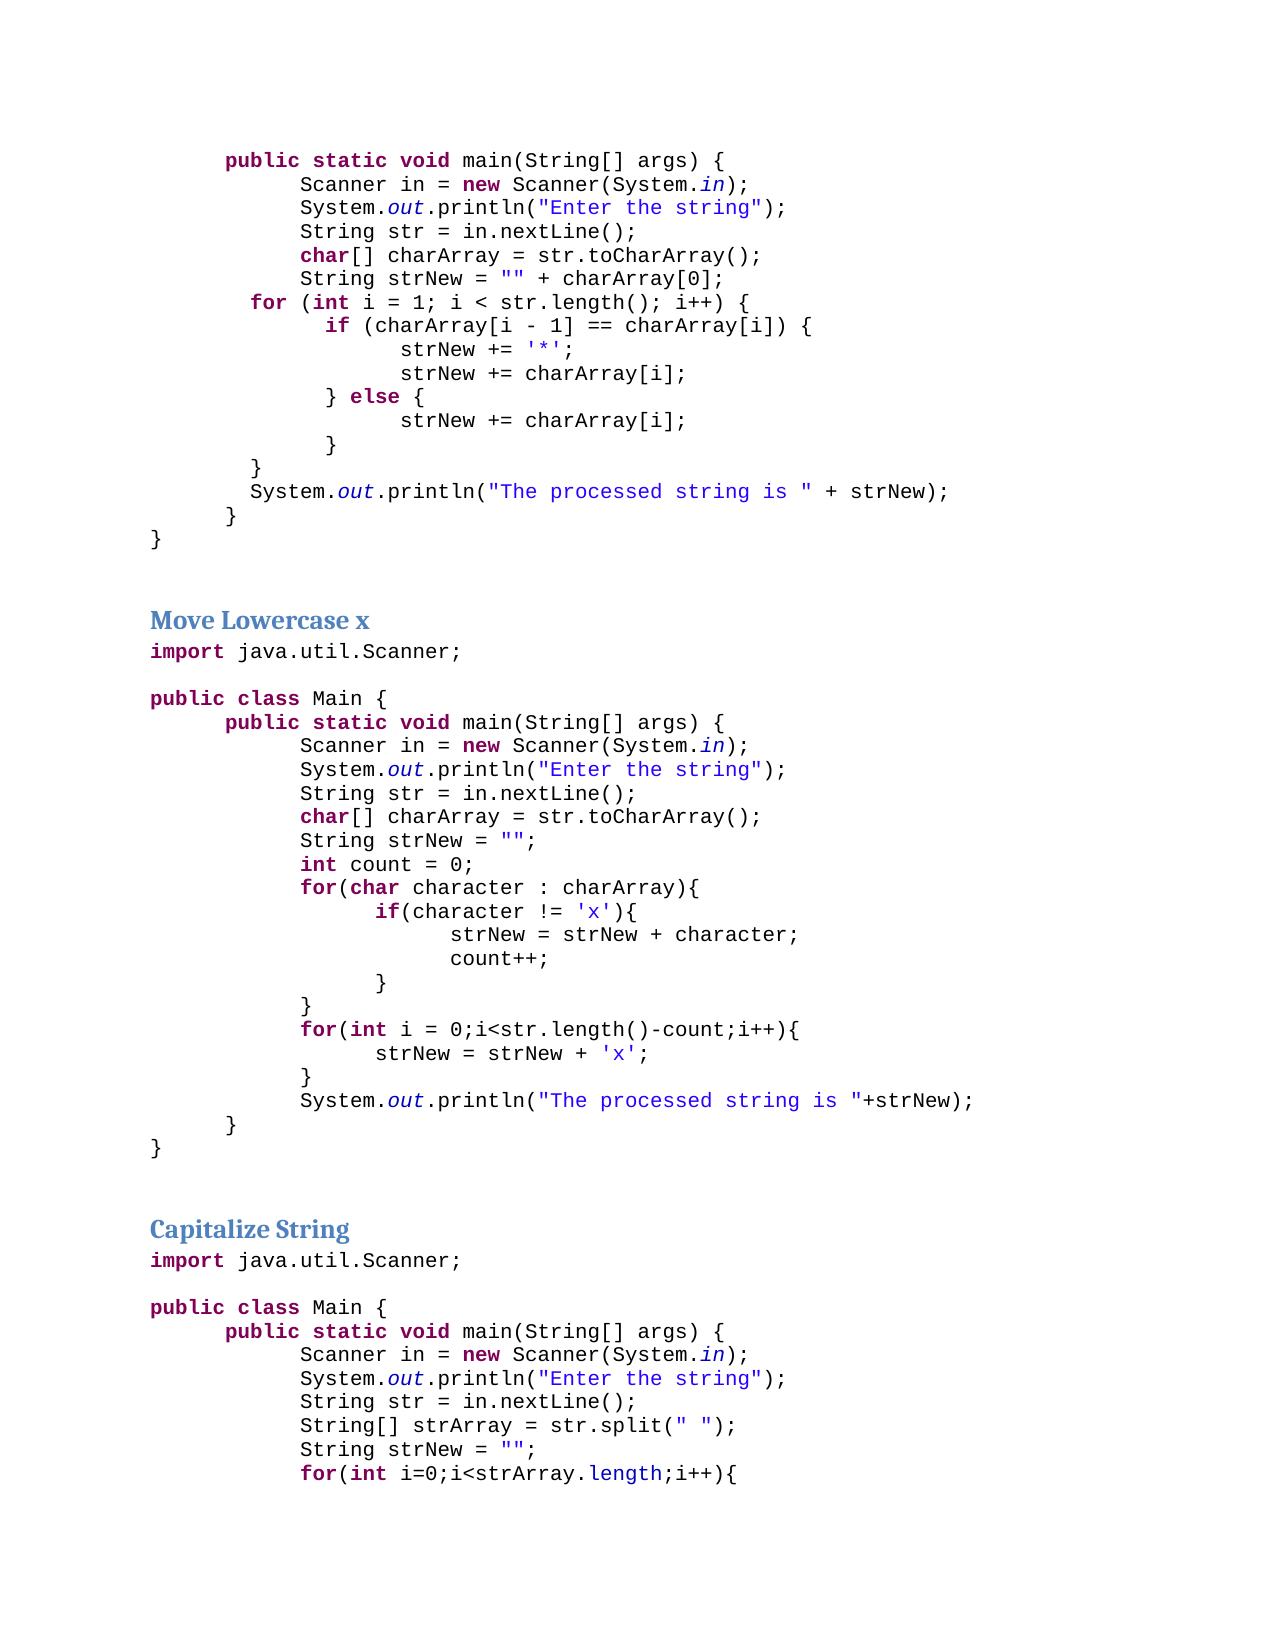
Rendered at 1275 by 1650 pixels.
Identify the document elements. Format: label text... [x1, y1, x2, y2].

text String[] strArray = str.split(" "); [150, 1415, 1125, 1439]
text public static void main(String[] args) { [150, 712, 1125, 735]
text } [150, 1114, 1125, 1137]
text String str = in.nextLine(); [150, 1392, 1125, 1415]
text strNew += charArray[i]; [150, 410, 1125, 434]
text Scanner in = new Scanner(System.in); [150, 735, 1125, 759]
text String strNew = ""; [150, 830, 1125, 853]
text for (int i = 1; i < str.length(); i++) { [150, 292, 1125, 316]
text if(character != 'x'){ [150, 901, 1125, 924]
text public static void main(String[] args) { [150, 1321, 1125, 1344]
subtitle Move Lowercase x [150, 605, 1125, 636]
text String str = in.nextLine(); [150, 783, 1125, 806]
text strNew = strNew + 'x'; [150, 1043, 1125, 1066]
text char[] charArray = str.toCharArray(); [150, 244, 1125, 268]
text import java.util.Scanner; [150, 1250, 1125, 1273]
text System.out.println("Enter the string"); [150, 759, 1125, 783]
text Scanner in = new Scanner(System.in); [150, 1344, 1125, 1368]
text } [150, 505, 1125, 528]
text } else { [150, 386, 1125, 410]
text char[] charArray = str.toCharArray(); [150, 806, 1125, 830]
text strNew += '*'; [150, 339, 1125, 363]
text public static void main(String[] args) { [150, 150, 1125, 174]
text System.out.println("Enter the string"); [150, 197, 1125, 221]
text } [150, 1137, 1125, 1161]
text String strNew = "" + charArray[0]; [150, 268, 1125, 292]
subtitle Capitalize String [150, 1214, 1125, 1245]
text strNew = strNew + character; [150, 924, 1125, 948]
text for(int i = 0;i<str.length()-count;i++){ [150, 1019, 1125, 1043]
text } [150, 434, 1125, 457]
text } [150, 528, 1125, 552]
text for(char character : charArray){ [150, 877, 1125, 901]
text public class Main { [150, 688, 1125, 712]
text count++; [150, 948, 1125, 972]
text } [150, 1066, 1125, 1090]
text } [150, 457, 1125, 481]
text } [150, 995, 1125, 1019]
text } [150, 972, 1125, 995]
text Scanner in = new Scanner(System.in); [150, 174, 1125, 197]
text import java.util.Scanner; [150, 641, 1125, 664]
text System.out.println("The processed string is " + strNew); [150, 481, 1125, 505]
text int count = 0; [150, 853, 1125, 877]
text System.out.println("The processed string is "+strNew); [150, 1090, 1125, 1114]
text String strNew = ""; [150, 1439, 1125, 1462]
text for(int i=0;i<strArray.length;i++){ [150, 1462, 1125, 1486]
text public class Main { [150, 1297, 1125, 1321]
text System.out.println("Enter the string"); [150, 1368, 1125, 1392]
text if (charArray[i - 1] == charArray[i]) { [150, 316, 1125, 339]
text String str = in.nextLine(); [150, 221, 1125, 244]
text strNew += charArray[i]; [150, 363, 1125, 386]
